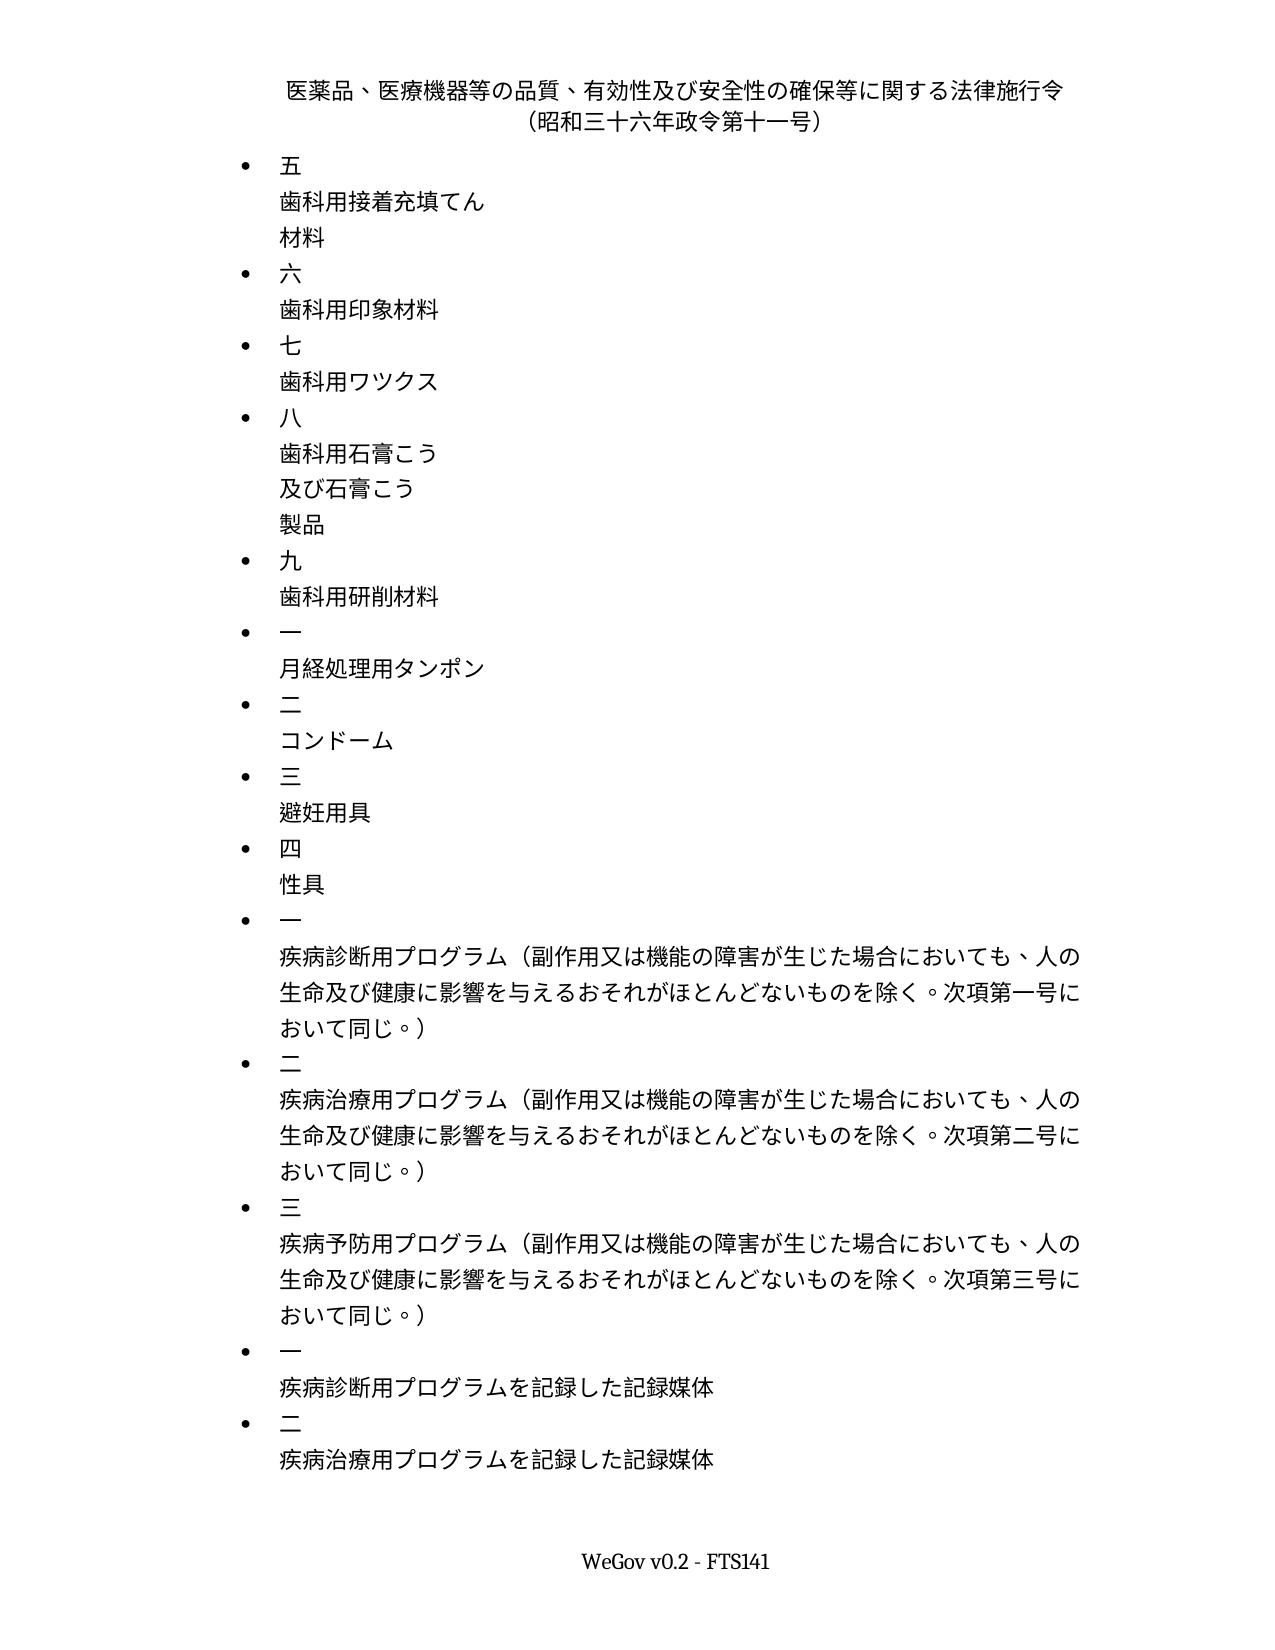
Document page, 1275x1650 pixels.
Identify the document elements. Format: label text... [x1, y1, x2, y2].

list 七 歯科用ワツクス [242, 330, 1087, 397]
list 四 性具 [242, 833, 1087, 900]
list 八 歯科用石膏こう 及び石膏こう 製品 [242, 402, 1087, 541]
list 五 歯科用接着充填てん 材料 [242, 150, 1087, 253]
list 三 疾病予防用プログラム（副作用又は機能の障害が生じた場合においても、人の生命及び健康に影響を与えるおそれがほとんどないものを除く。次項第三号において同じ。） [242, 1192, 1087, 1331]
list 三 避妊用具 [242, 761, 1087, 828]
list 二 コンドーム [242, 689, 1087, 756]
list 一 疾病診断用プログラム（副作用又は機能の障害が生じた場合においても、人の生命及び健康に影響を与えるおそれがほとんどないものを除く。次項第一号において同じ。） [242, 905, 1087, 1044]
list 六 歯科用印象材料 [242, 258, 1087, 325]
list 一 疾病診断用プログラムを記録した記録媒体 [242, 1336, 1087, 1403]
list 九 歯科用研削材料 [242, 545, 1087, 612]
list 二 疾病治療用プログラム（副作用又は機能の障害が生じた場合においても、人の生命及び健康に影響を与えるおそれがほとんどないものを除く。次項第二号において同じ。） [242, 1048, 1087, 1187]
list 一 月経処理用タンポン [242, 617, 1087, 684]
list 二 疾病治療用プログラムを記録した記録媒体 [242, 1408, 1087, 1475]
